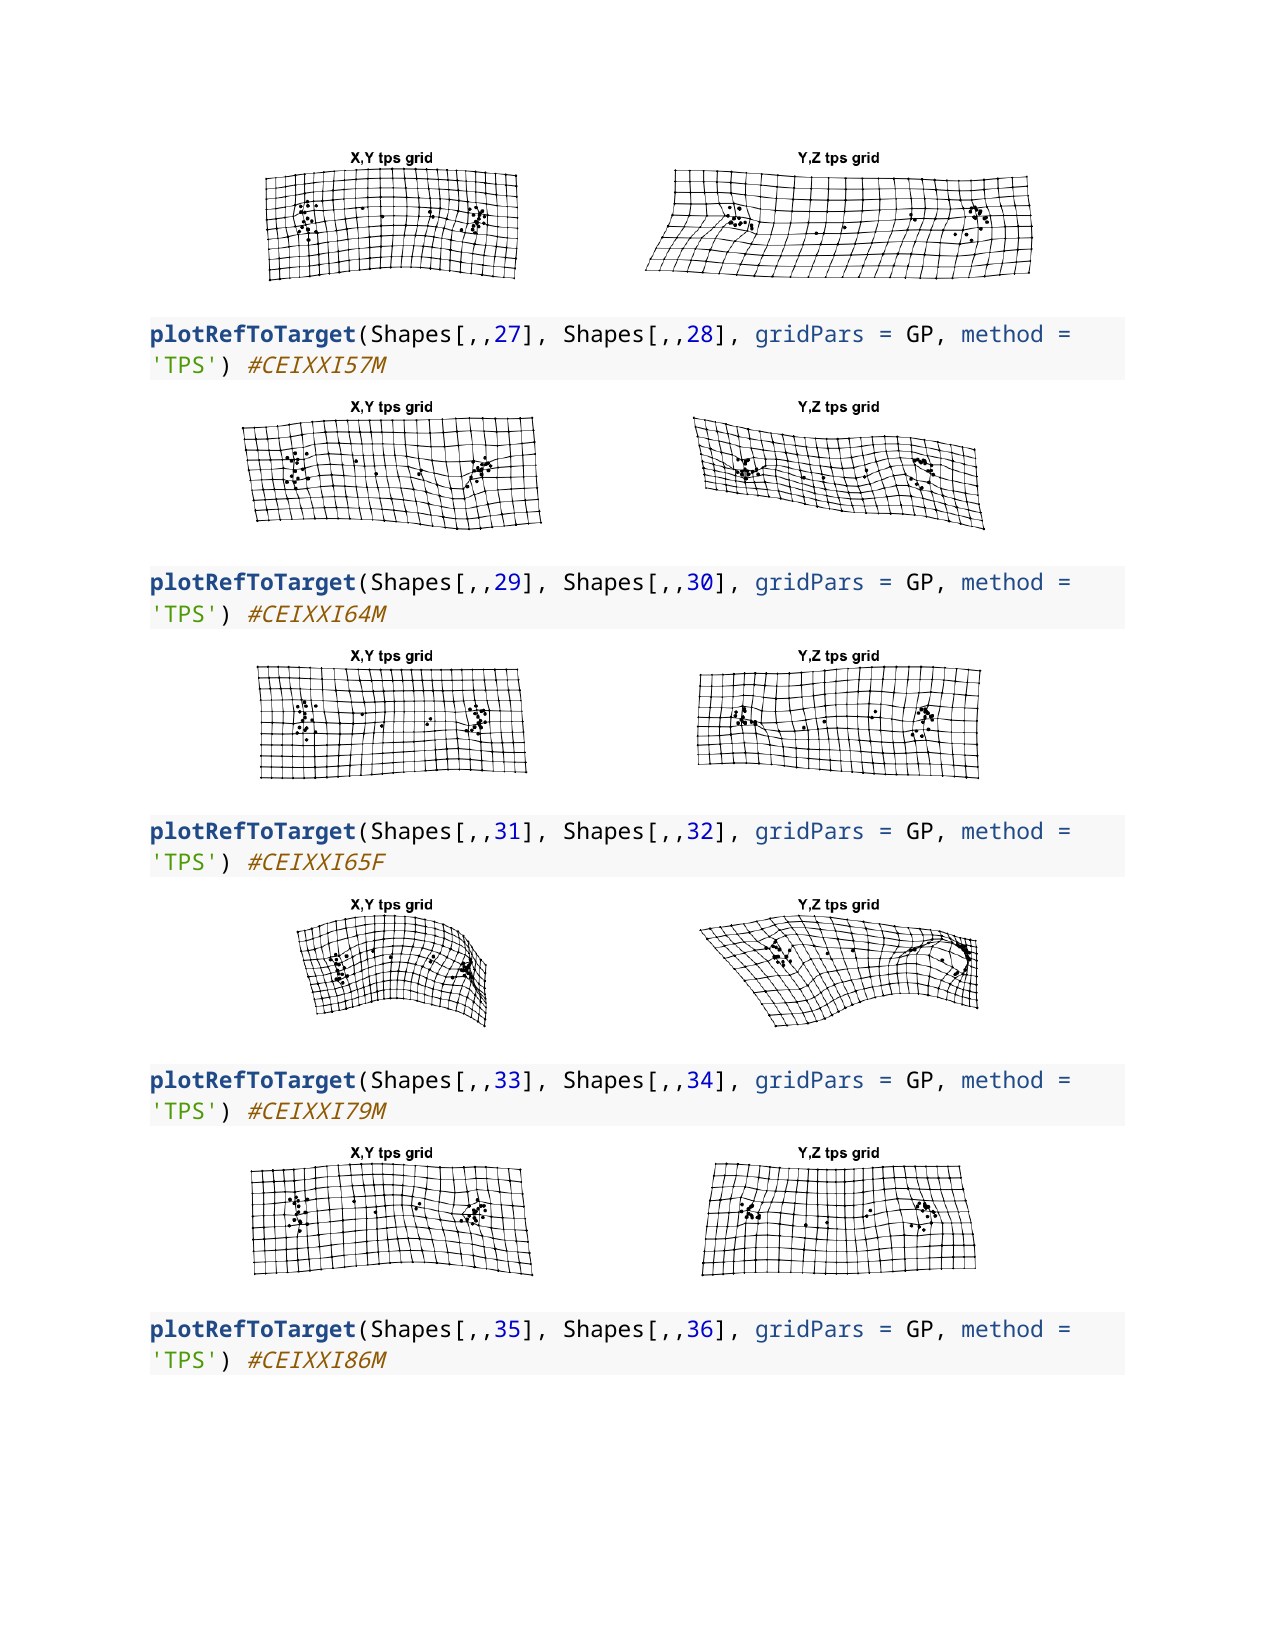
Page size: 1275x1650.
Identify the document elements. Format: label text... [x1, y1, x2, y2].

text plotRefToTarget(Shapes[,,35], Shapes[,,36], gridPars = GP, method = 'TPS') #CEIXXI86M [150, 1312, 1125, 1375]
picture [168, 896, 1062, 1045]
text plotRefToTarget(Shapes[,,27], Shapes[,,28], gridPars = GP, method = 'TPS') #CEIXXI57M [150, 317, 1125, 380]
picture [168, 398, 1062, 548]
picture [168, 1145, 1062, 1294]
text plotRefToTarget(Shapes[,,31], Shapes[,,32], gridPars = GP, method = 'TPS') #CEIXXI65F [384, 815, 1125, 877]
picture [168, 647, 1062, 797]
picture [168, 150, 1062, 299]
text plotRefToTarget(Shapes[,,33], Shapes[,,34], gridPars = GP, method = 'TPS') #CEIXXI79M [384, 1064, 1125, 1126]
text plotRefToTarget(Shapes[,,29], Shapes[,,30], gridPars = GP, method = 'TPS') #CEIXXI64M [150, 566, 1125, 629]
